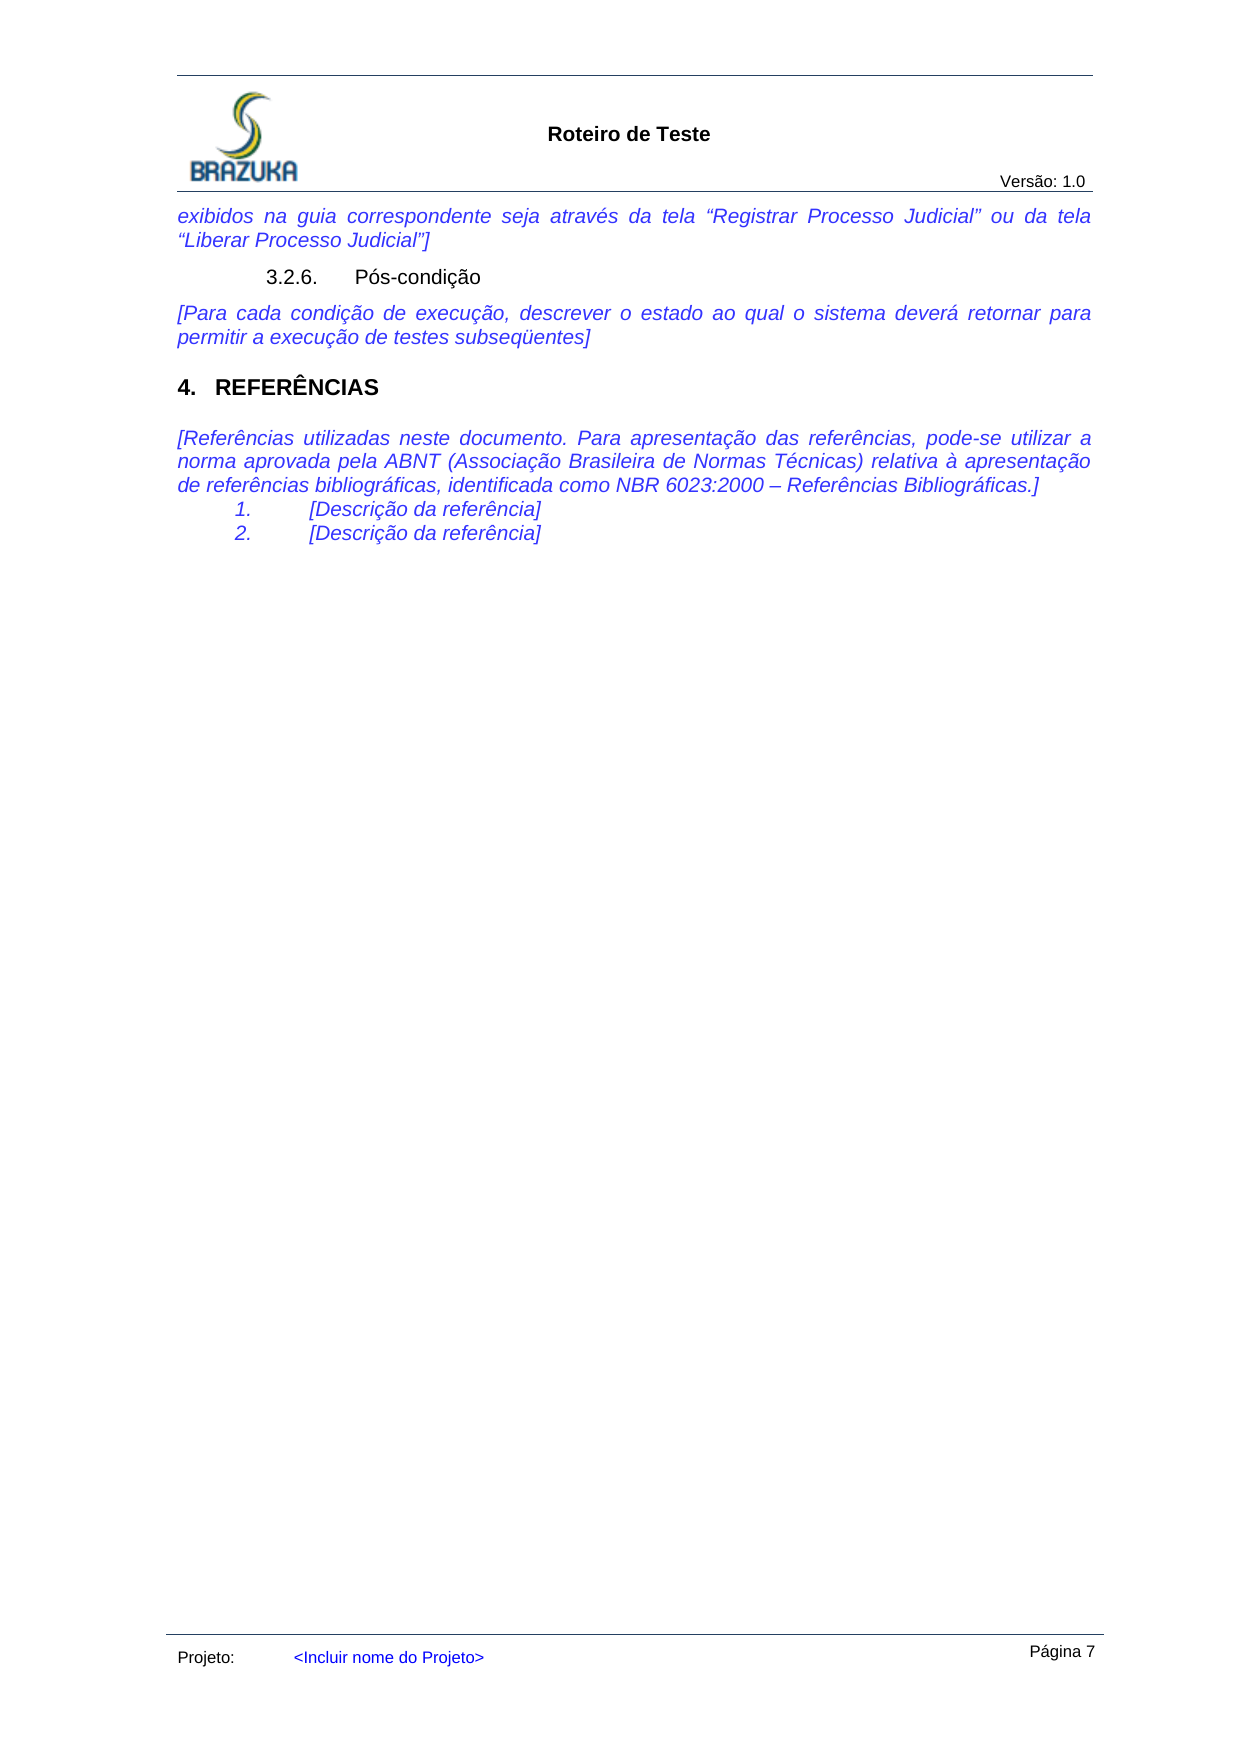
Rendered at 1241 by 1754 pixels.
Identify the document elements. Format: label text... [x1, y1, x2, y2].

table_header [Descrição da referência] [302, 497, 1115, 521]
table_cell 2. [227, 521, 302, 545]
picture [184, 81, 300, 186]
list [Para cada condição de execução, descrever o estado ao qual o sistema deverá retornar para permitir a execução de testes subseqüentes] [177, 301, 1092, 349]
text Pós-condição [266, 264, 1092, 288]
text [Referências utilizadas neste documento. Para apresentação das referências, pode-se utilizar a norma aprovada pela ABNT (Associação Brasileira de Normas Técnicas) relativa à apresentação de referências bibliográficas, identificada como NBR 6023:2000 – Referências Bibliográficas.] [177, 425, 1092, 497]
table_header 1. [227, 497, 302, 521]
text Referências [177, 374, 1092, 400]
table_cell [Descrição da referência] [302, 521, 1115, 545]
